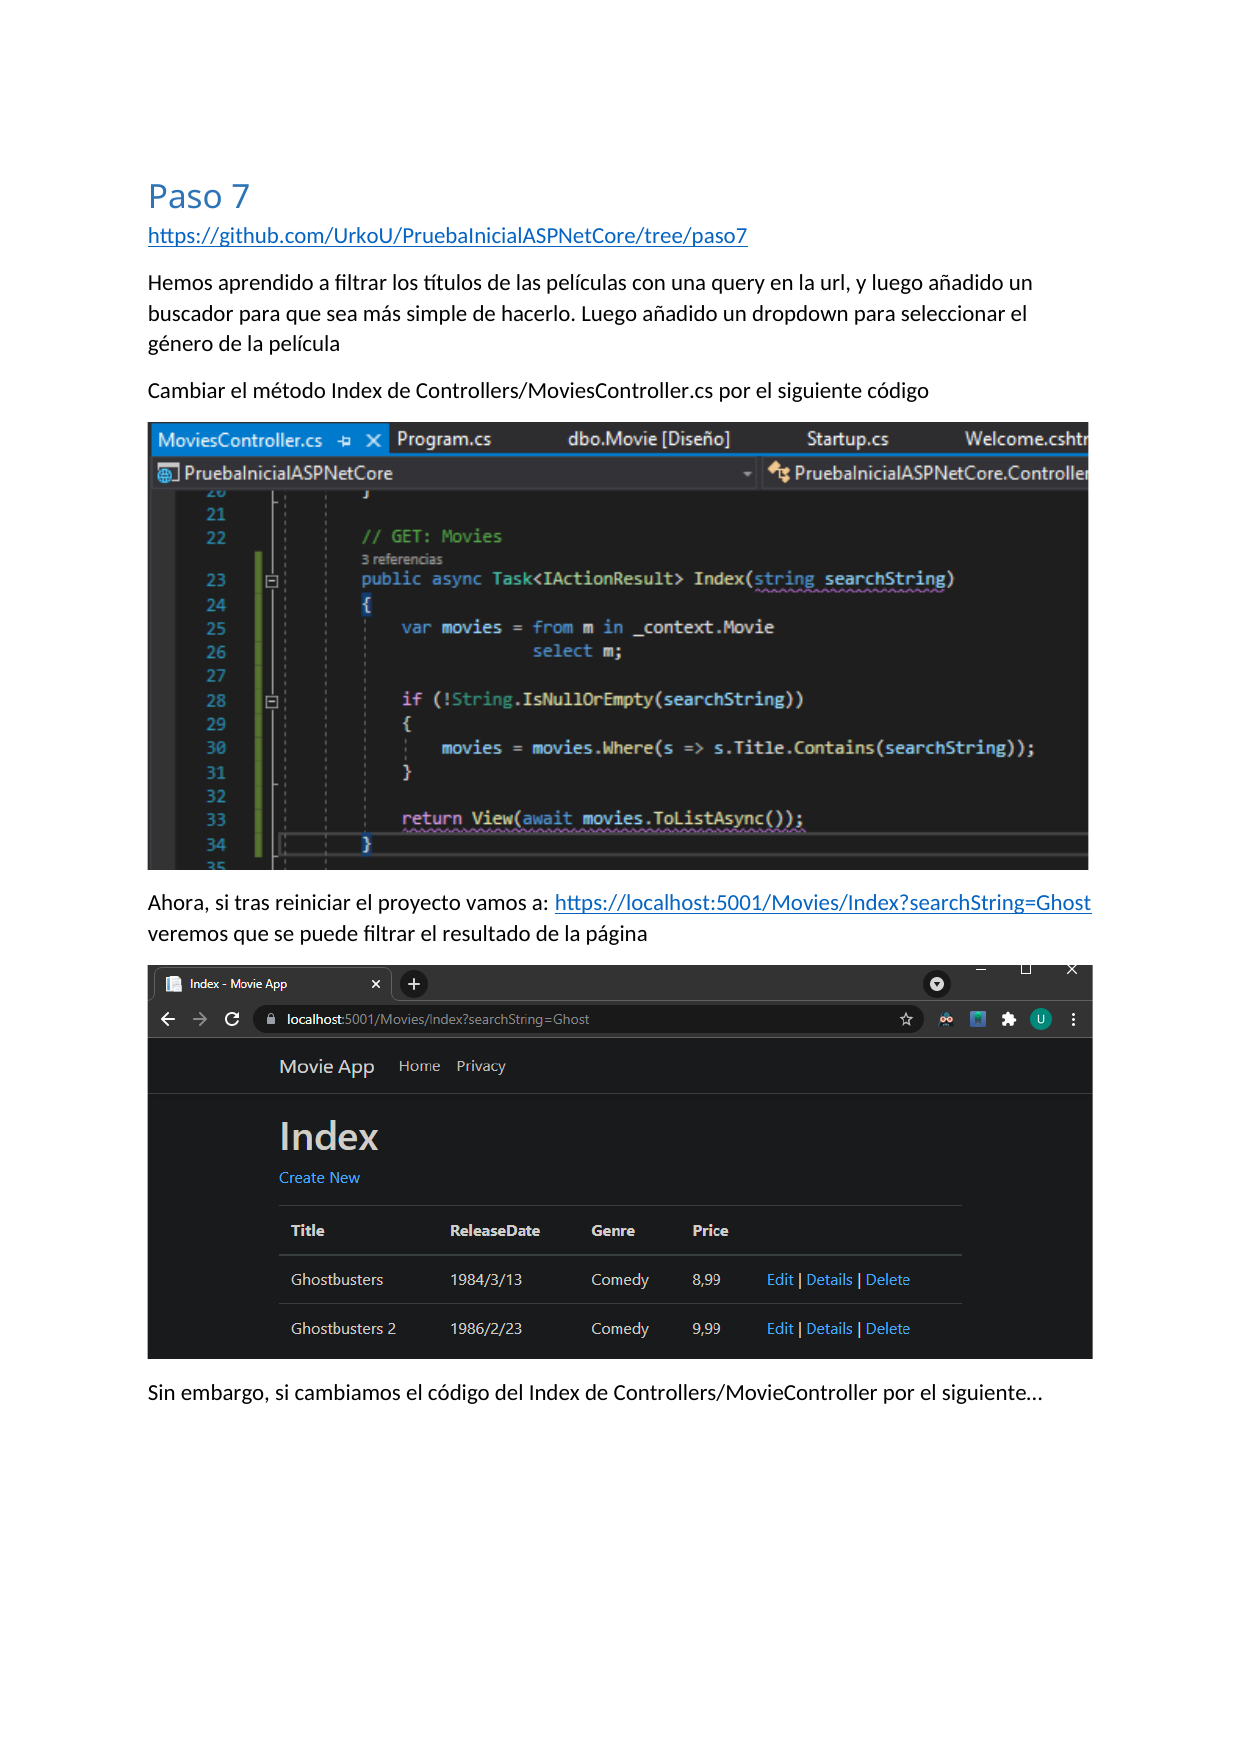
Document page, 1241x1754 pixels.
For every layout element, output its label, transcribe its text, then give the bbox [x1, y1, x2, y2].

picture [147, 422, 1089, 870]
text Ahora, si tras reiniciar el proyecto vamos a: https://localhost:5001/Movies/Index?searchString=Ghost veremos que se puede filtrar el resultado de la página [148, 888, 1093, 947]
text Cambiar el método Index de Controllers/MoviesController.cs por el siguiente código [148, 376, 1093, 404]
text Hemos aprendido a filtrar los títulos de las películas con una query en la url, y luego añadido un buscador para que sea más simple de hacerlo. Luego añadido un dropdown para seleccionar el género de la película [148, 268, 1093, 357]
subtitle Paso 7 [148, 173, 1093, 218]
text Sin embargo, si cambiamos el código del Index de Controllers/MovieController por el siguiente… [148, 1378, 1093, 1406]
picture [147, 965, 1093, 1359]
text https://github.com/UrkoU/PruebaInicialASPNetCore/tree/paso7 [148, 222, 1093, 249]
